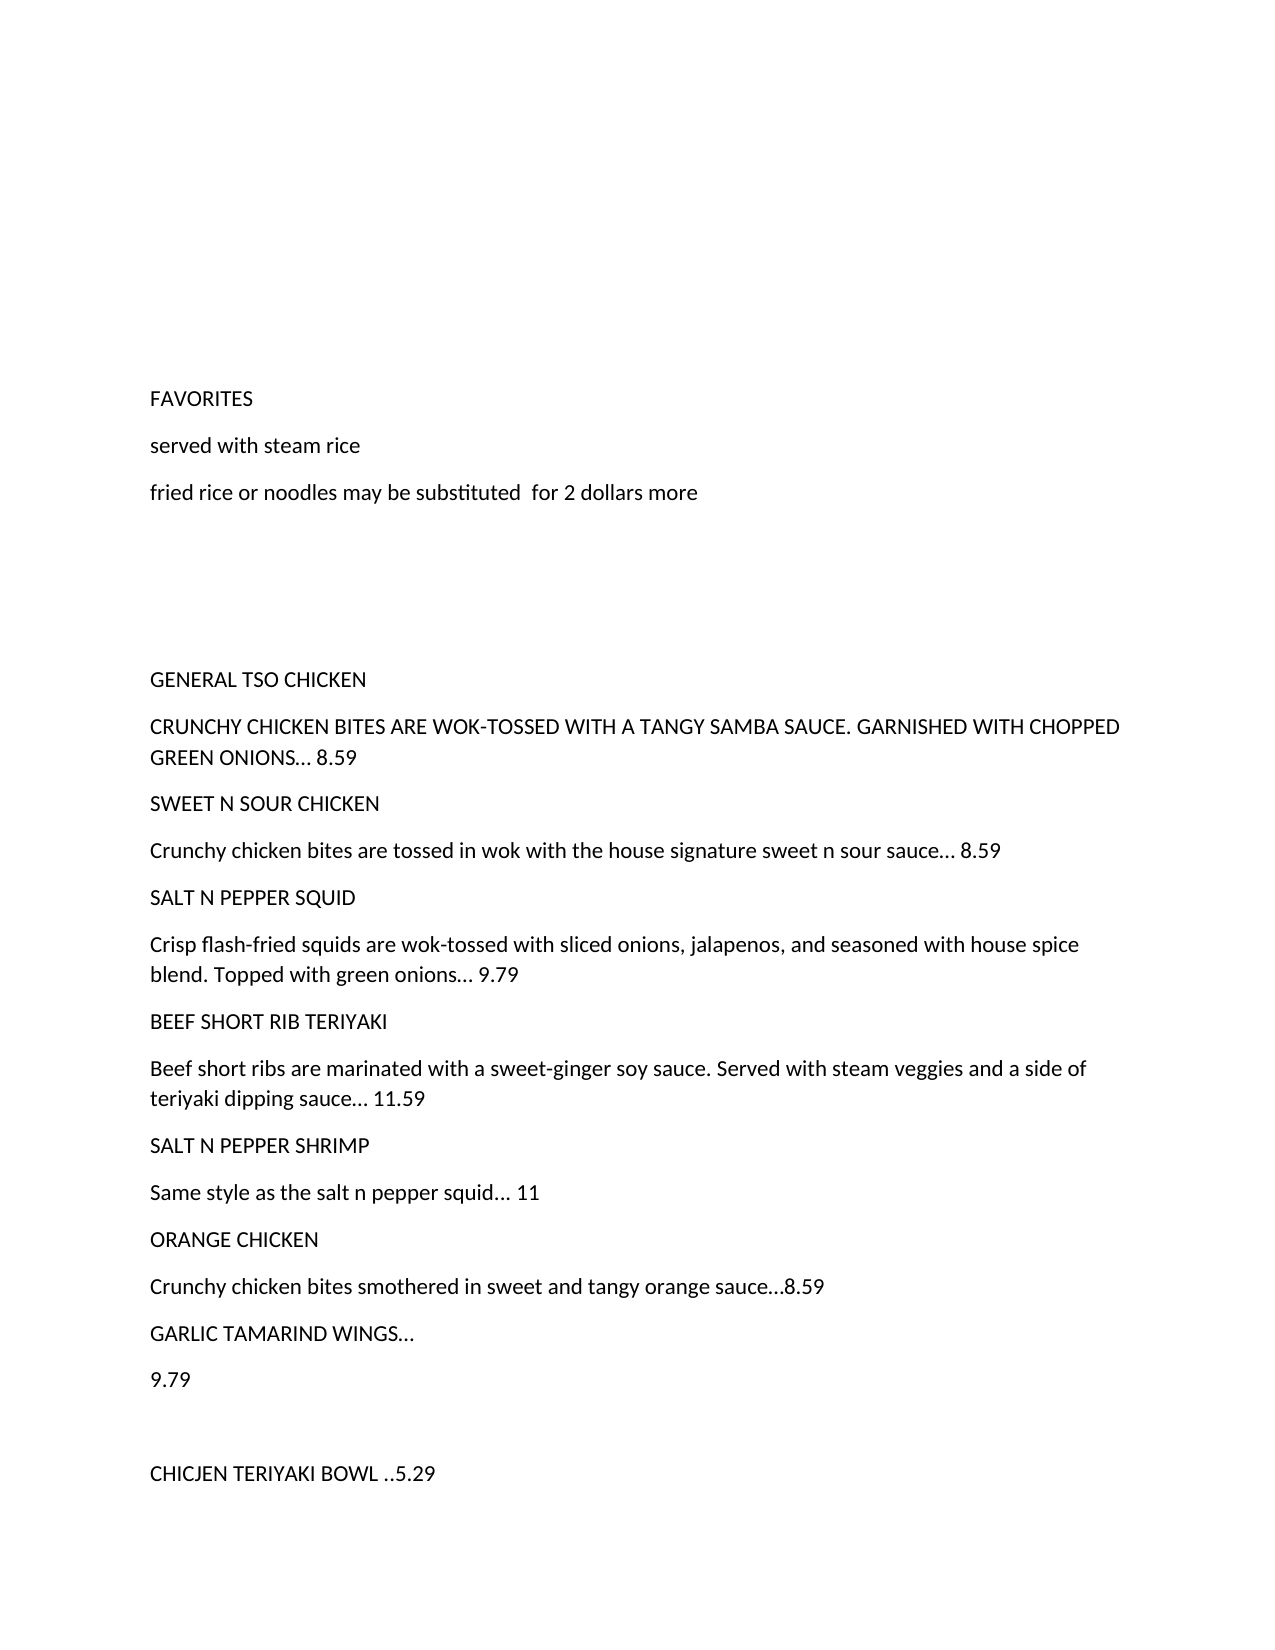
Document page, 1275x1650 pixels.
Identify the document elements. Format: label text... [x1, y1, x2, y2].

text fried rice or noodles may be substituted for 2 dollars more [150, 478, 1125, 506]
text SALT N PEPPER SHRIMP [150, 1131, 1125, 1159]
text GENERAL TSO CHICKEN [150, 666, 1125, 694]
text 9.79 [150, 1366, 1125, 1394]
text BEEF SHORT RIB TERIYAKI [150, 1007, 1125, 1035]
text Beef short ribs are marinated with a sweet-ginger soy sauce. Served with steam veggies and a side of teriyaki dipping sauce… 11.59 [150, 1054, 1125, 1112]
text ORANGE CHICKEN [150, 1225, 1125, 1253]
text CRUNCHY CHICKEN BITES ARE WOK-TOSSED WITH A TANGY SAMBA SAUCE. GARNISHED WITH CHOPPED GREEN ONIONS… 8.59 [150, 712, 1125, 771]
text GARLIC TAMARIND WINGS… [150, 1319, 1125, 1347]
text served with steam rice [150, 431, 1125, 459]
text Same style as the salt n pepper squid... 11 [150, 1178, 1125, 1206]
text CHICJEN TERIYAKI BOWL ..5.29 [150, 1459, 1125, 1487]
text Crunchy chicken bites are tossed in wok with the house signature sweet n sour sauce… 8.59 [150, 836, 1125, 864]
text FAVORITES [150, 384, 1125, 412]
text Crisp flash-fried squids are wok-tossed with sliced onions, jalapenos, and seasoned with house spice blend. Topped with green onions… 9.79 [150, 930, 1125, 988]
text SWEET N SOUR CHICKEN [150, 789, 1125, 818]
text Crunchy chicken bites smothered in sweet and tangy orange sauce…8.59 [150, 1272, 1125, 1300]
text SALT N PEPPER SQUID [150, 883, 1125, 911]
